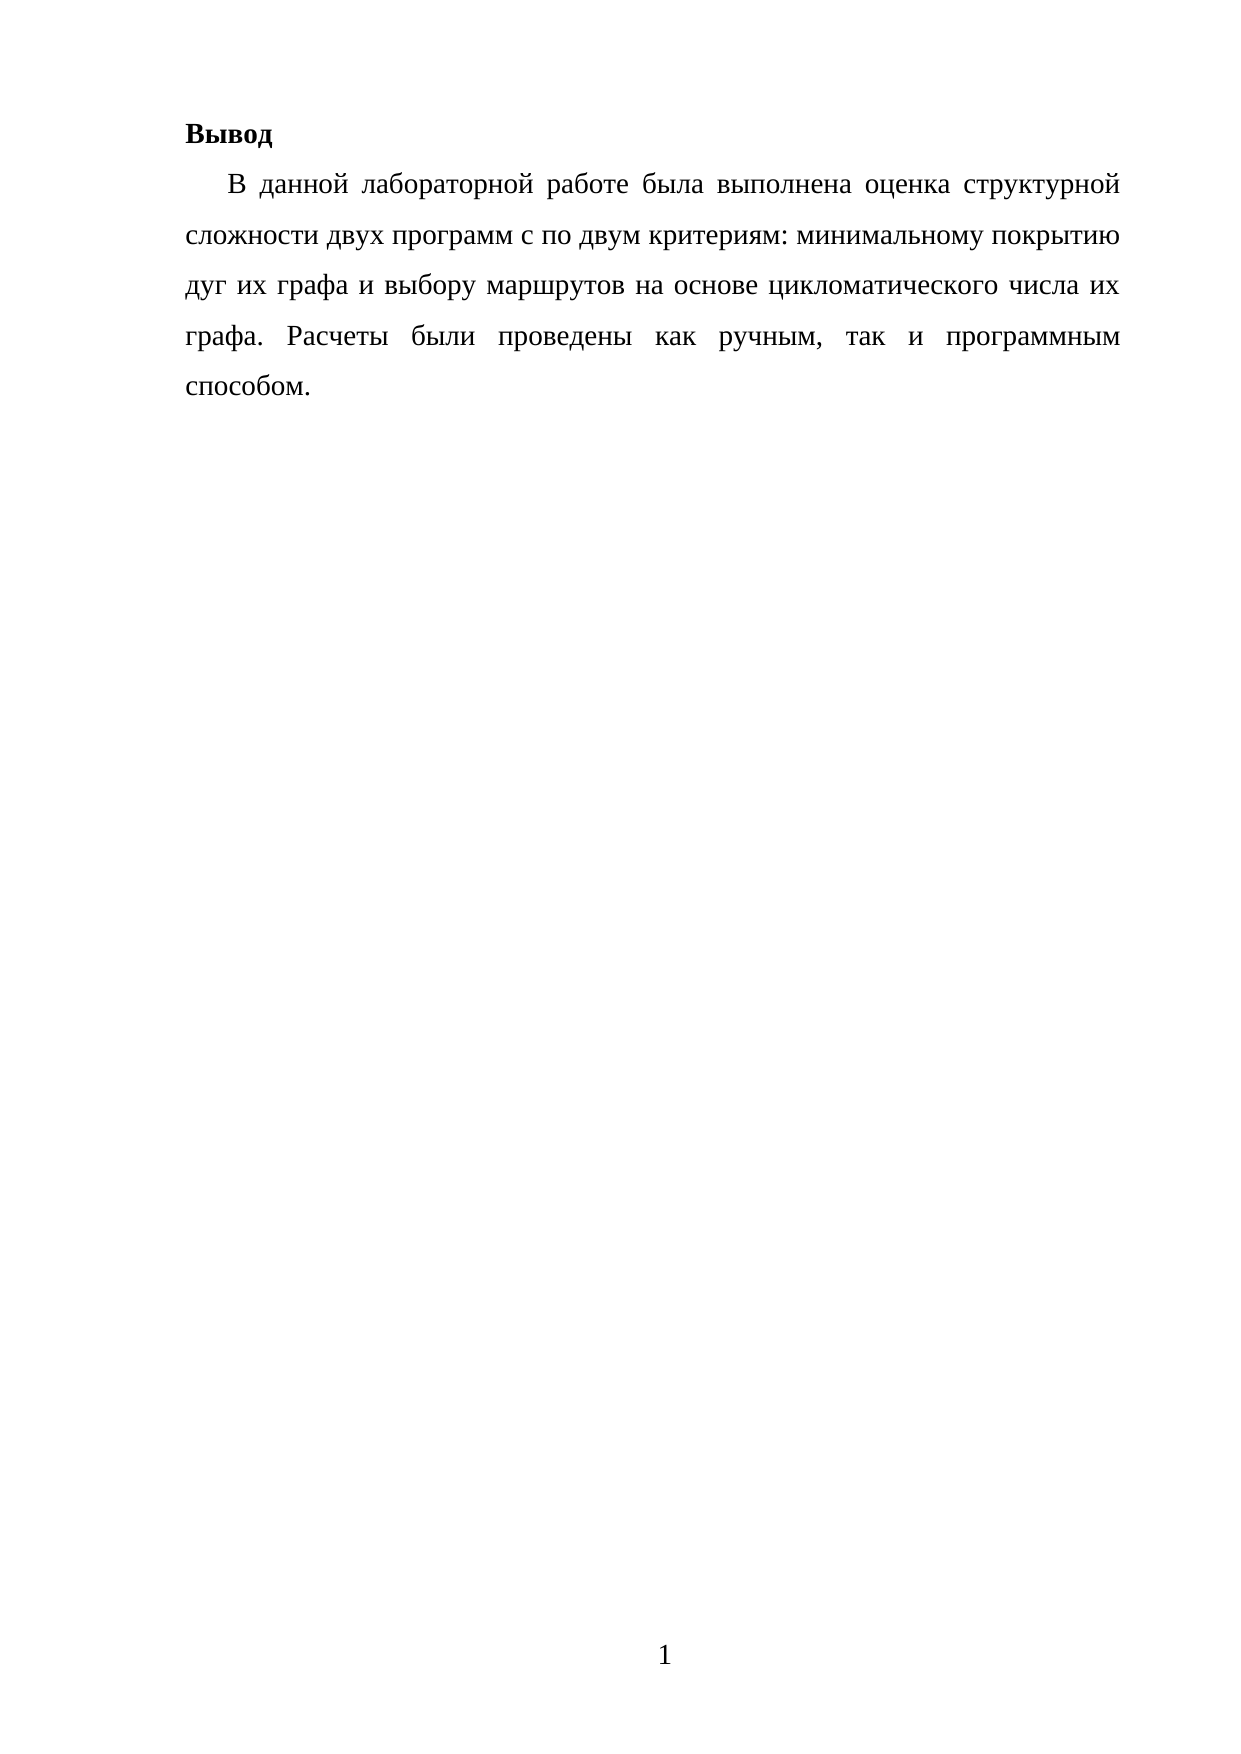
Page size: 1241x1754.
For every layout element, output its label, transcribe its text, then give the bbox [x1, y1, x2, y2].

text В данной лабораторной работе была выполнена оценка структурной сложности двух программ с по двум критериям: минимальному покрытию дуг их графа и выбору маршрутов на основе цикломатического числа их графа. Расчеты были проведены как ручным, так и программным способом. [185, 167, 1121, 401]
subtitle Вывод [185, 116, 1142, 149]
